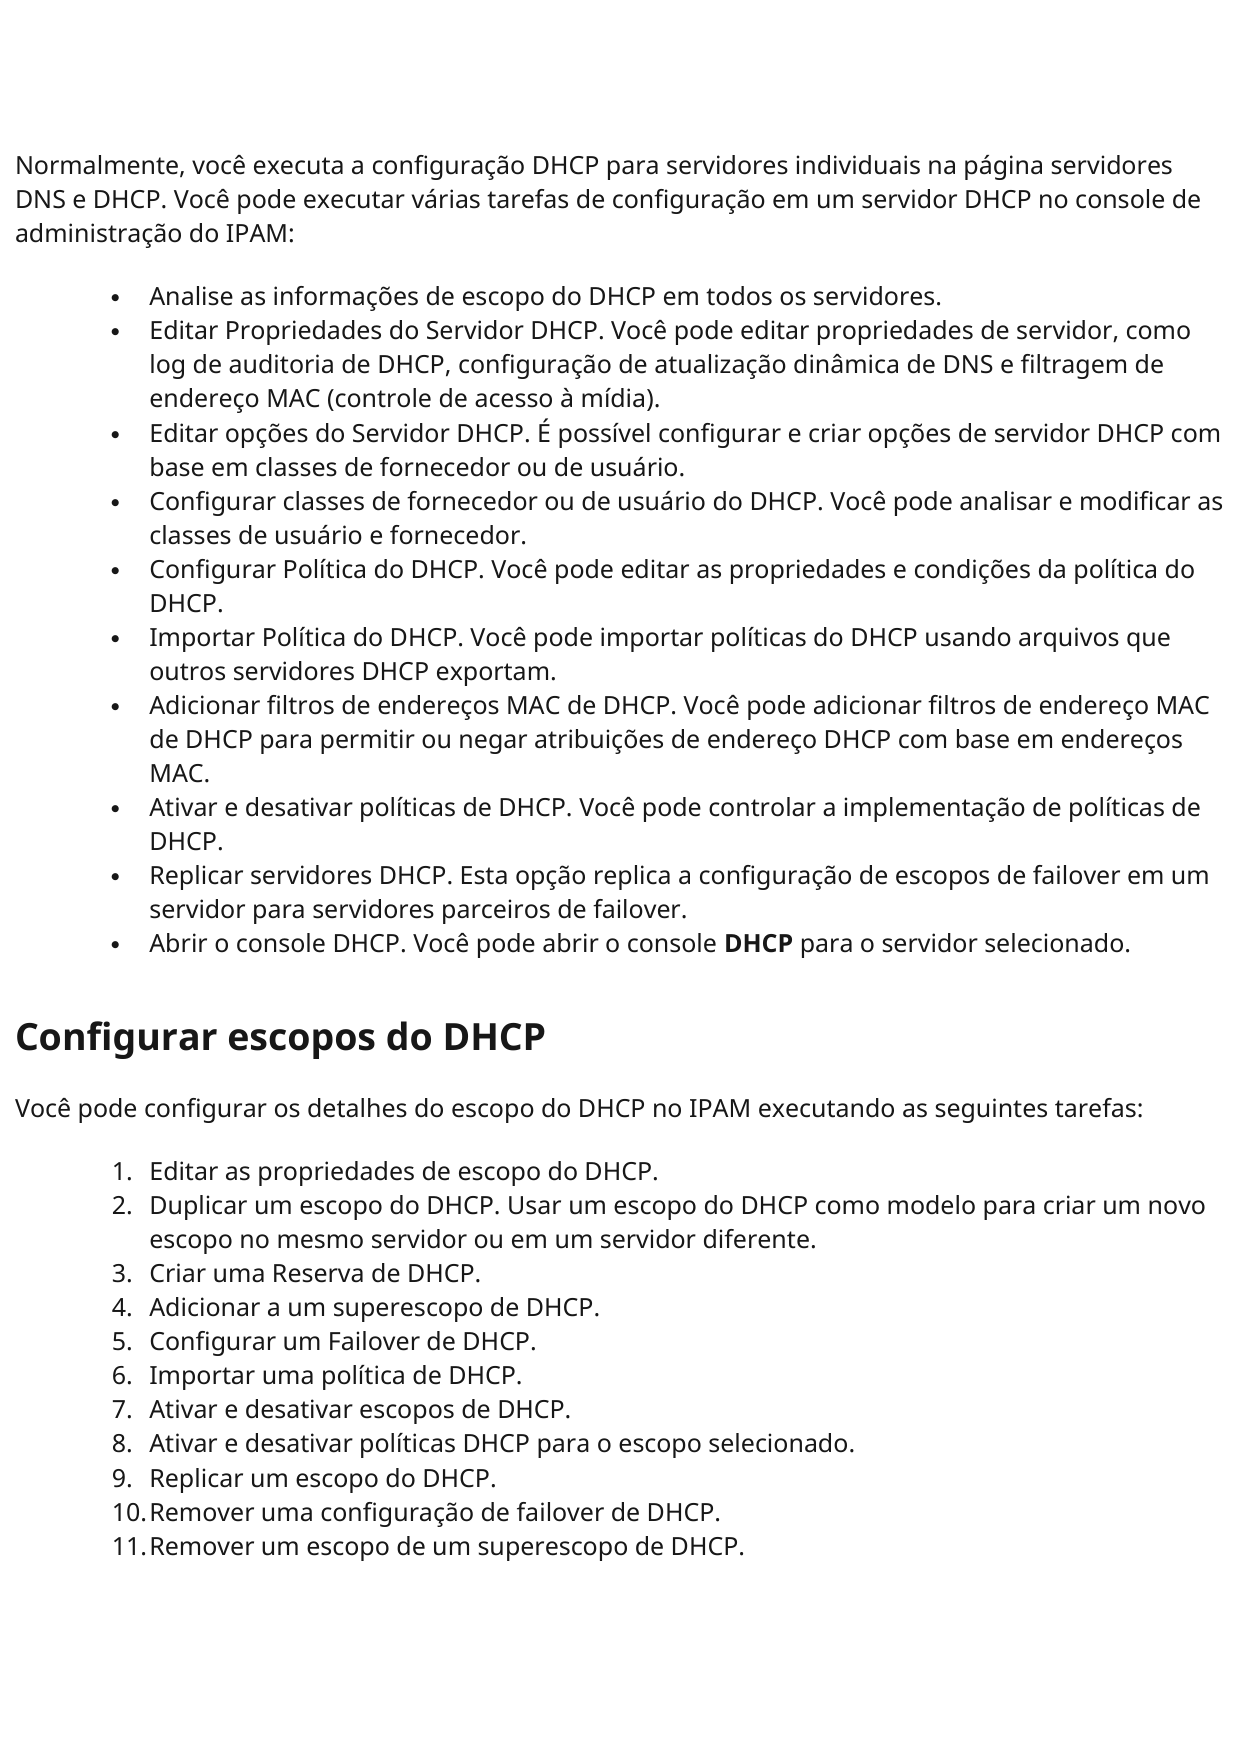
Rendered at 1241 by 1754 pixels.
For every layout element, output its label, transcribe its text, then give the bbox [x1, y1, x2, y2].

list Editar as propriedades de escopo do DHCP. [112, 1154, 1226, 1188]
list Editar opções do Servidor DHCP. É possível configurar e criar opções de servidor DHCP com base em classes de fornecedor ou de usuário. [112, 415, 1226, 483]
list Duplicar um escopo do DHCP. Usar um escopo do DHCP como modelo para criar um novo escopo no mesmo servidor ou em um servidor diferente. [112, 1188, 1226, 1256]
list Adicionar a um superescopo de DHCP. [112, 1290, 1226, 1324]
list Configurar um Failover de DHCP. [112, 1324, 1226, 1358]
list Editar Propriedades do Servidor DHCP. Você pode editar propriedades de servidor, como log de auditoria de DHCP, configuração de atualização dinâmica de DNS e filtragem de endereço MAC (controle de acesso à mídia). [112, 313, 1226, 415]
list Ativar e desativar escopos de DHCP. [112, 1392, 1226, 1426]
list Ativar e desativar políticas de DHCP. Você pode controlar a implementação de políticas de DHCP. [112, 790, 1226, 858]
list Configurar classes de fornecedor ou de usuário do DHCP. Você pode analisar e modificar as classes de usuário e fornecedor. [112, 483, 1226, 551]
list Replicar um escopo do DHCP. [112, 1460, 1226, 1494]
list Remover um escopo de um superescopo de DHCP. [112, 1528, 1226, 1562]
list Remover uma configuração de failover de DHCP. [112, 1494, 1226, 1528]
list Configurar Política do DHCP. Você pode editar as propriedades e condições da política do DHCP. [112, 551, 1226, 619]
list Ativar e desativar políticas DHCP para o escopo selecionado. [112, 1426, 1226, 1460]
list Importar Política do DHCP. Você pode importar políticas do DHCP usando arquivos que outros servidores DHCP exportam. [112, 619, 1226, 688]
list Importar uma política de DHCP. [112, 1358, 1226, 1392]
text Normalmente, você executa a configuração DHCP para servidores individuais na página servidores DNS e DHCP. Você pode executar várias tarefas de configuração em um servidor DHCP no console de administração do IPAM: [15, 148, 1226, 250]
text Você pode configurar os detalhes do escopo do DHCP no IPAM executando as seguintes tarefas: [15, 1090, 1226, 1124]
list Adicionar filtros de endereços MAC de DHCP. Você pode adicionar filtros de endereço MAC de DHCP para permitir ou negar atribuições de endereço DHCP com base em endereços MAC. [112, 688, 1226, 790]
list Criar uma Reserva de DHCP. [112, 1256, 1226, 1290]
list Abrir o console DHCP. Você pode abrir o console DHCP para o servidor selecionado. [112, 926, 1226, 960]
list Replicar servidores DHCP. Esta opção replica a configuração de escopos de failover em um servidor para servidores parceiros de failover. [112, 858, 1226, 926]
text Configurar escopos do DHCP [15, 1010, 1226, 1061]
list Analise as informações de escopo do DHCP em todos os servidores. [112, 279, 1226, 313]
